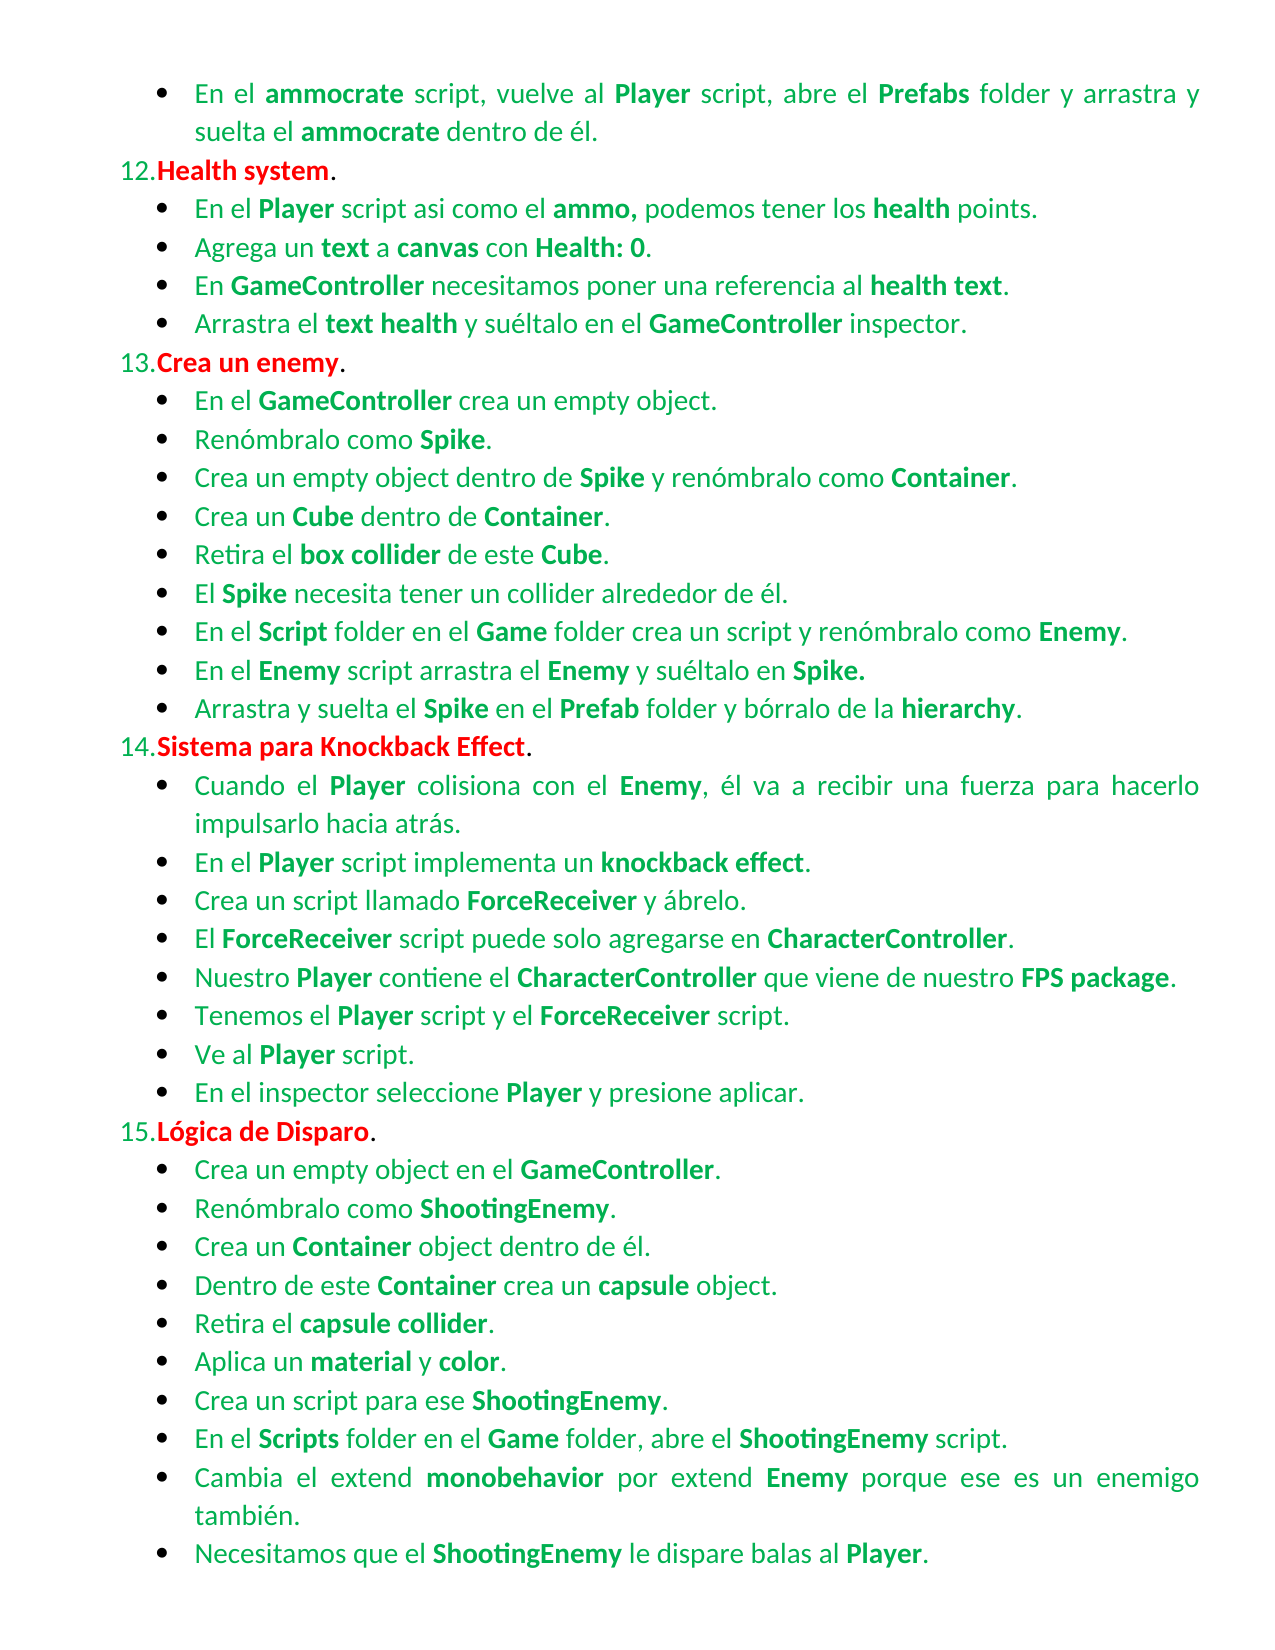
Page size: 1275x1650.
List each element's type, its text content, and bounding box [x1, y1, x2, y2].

list Renómbralo como Spike. [157, 421, 1200, 457]
list En el ammocrate script, vuelve al Player script, abre el Prefabs folder y arrastra y suelta el ammocrate dentro de él. [157, 75, 1200, 149]
list Lógica de Disparo. [119, 1113, 1200, 1148]
list Crea un empty object en el GameController. [157, 1151, 1200, 1187]
list El ForceReceiver script puede solo agregarse en CharacterController. [157, 921, 1200, 956]
list Cuando el Player colisiona con el Enemy, él va a recibir una fuerza para hacerlo impulsarlo hacia atrás. [157, 767, 1200, 841]
list Crea un Container object dentro de él. [157, 1228, 1200, 1264]
list Arrastra el text health y suéltalo en el GameController inspector. [157, 306, 1200, 341]
list En el Player script implementa un knockback effect. [157, 844, 1200, 879]
list En el inspector seleccione Player y presione aplicar. [157, 1074, 1200, 1110]
list Necesitamos que el ShootingEnemy le dispare balas al Player. [157, 1536, 1200, 1571]
list En GameController necesitamos poner una referencia al health text. [157, 267, 1200, 303]
list En el GameController crea un empty object. [157, 382, 1200, 418]
list Crea un empty object dentro de Spike y renómbralo como Container. [157, 459, 1200, 495]
list Retira el box collider de este Cube. [157, 536, 1200, 572]
list Sistema para Knockback Effect. [119, 728, 1200, 764]
list Ve al Player script. [157, 1036, 1200, 1072]
list Crea un script para ese ShootingEnemy. [157, 1382, 1200, 1417]
list Crea un Cube dentro de Container. [157, 498, 1200, 533]
list Health system. [119, 152, 1200, 187]
list Crea un enemy. [119, 344, 1200, 380]
list En el Player script asi como el ammo, podemos tener los health points. [157, 190, 1200, 226]
list Crea un script llamado ForceReceiver y ábrelo. [157, 882, 1200, 918]
list Dentro de este Container crea un capsule object. [157, 1267, 1200, 1302]
list El Spike necesita tener un collider alrededor de él. [157, 575, 1200, 610]
list Tenemos el Player script y el ForceReceiver script. [157, 997, 1200, 1033]
list Agrega un text a canvas con Health: 0. [157, 229, 1200, 264]
list En el Scripts folder en el Game folder, abre el ShootingEnemy script. [157, 1420, 1200, 1456]
list Retira el capsule collider. [157, 1305, 1200, 1341]
list Nuestro Player contiene el CharacterController que viene de nuestro FPS package. [157, 959, 1200, 995]
list En el Enemy script arrastra el Enemy y suéltalo en Spike. [157, 652, 1200, 687]
list Aplica un material y color. [157, 1343, 1200, 1379]
list Renómbralo como ShootingEnemy. [157, 1190, 1200, 1225]
list En el Script folder en el Game folder crea un script y renómbralo como Enemy. [157, 613, 1200, 649]
list Arrastra y suelta el Spike en el Prefab folder y bórralo de la hierarchy. [157, 690, 1200, 726]
list Cambia el extend monobehavior por extend Enemy porque ese es un enemigo también. [157, 1459, 1200, 1533]
